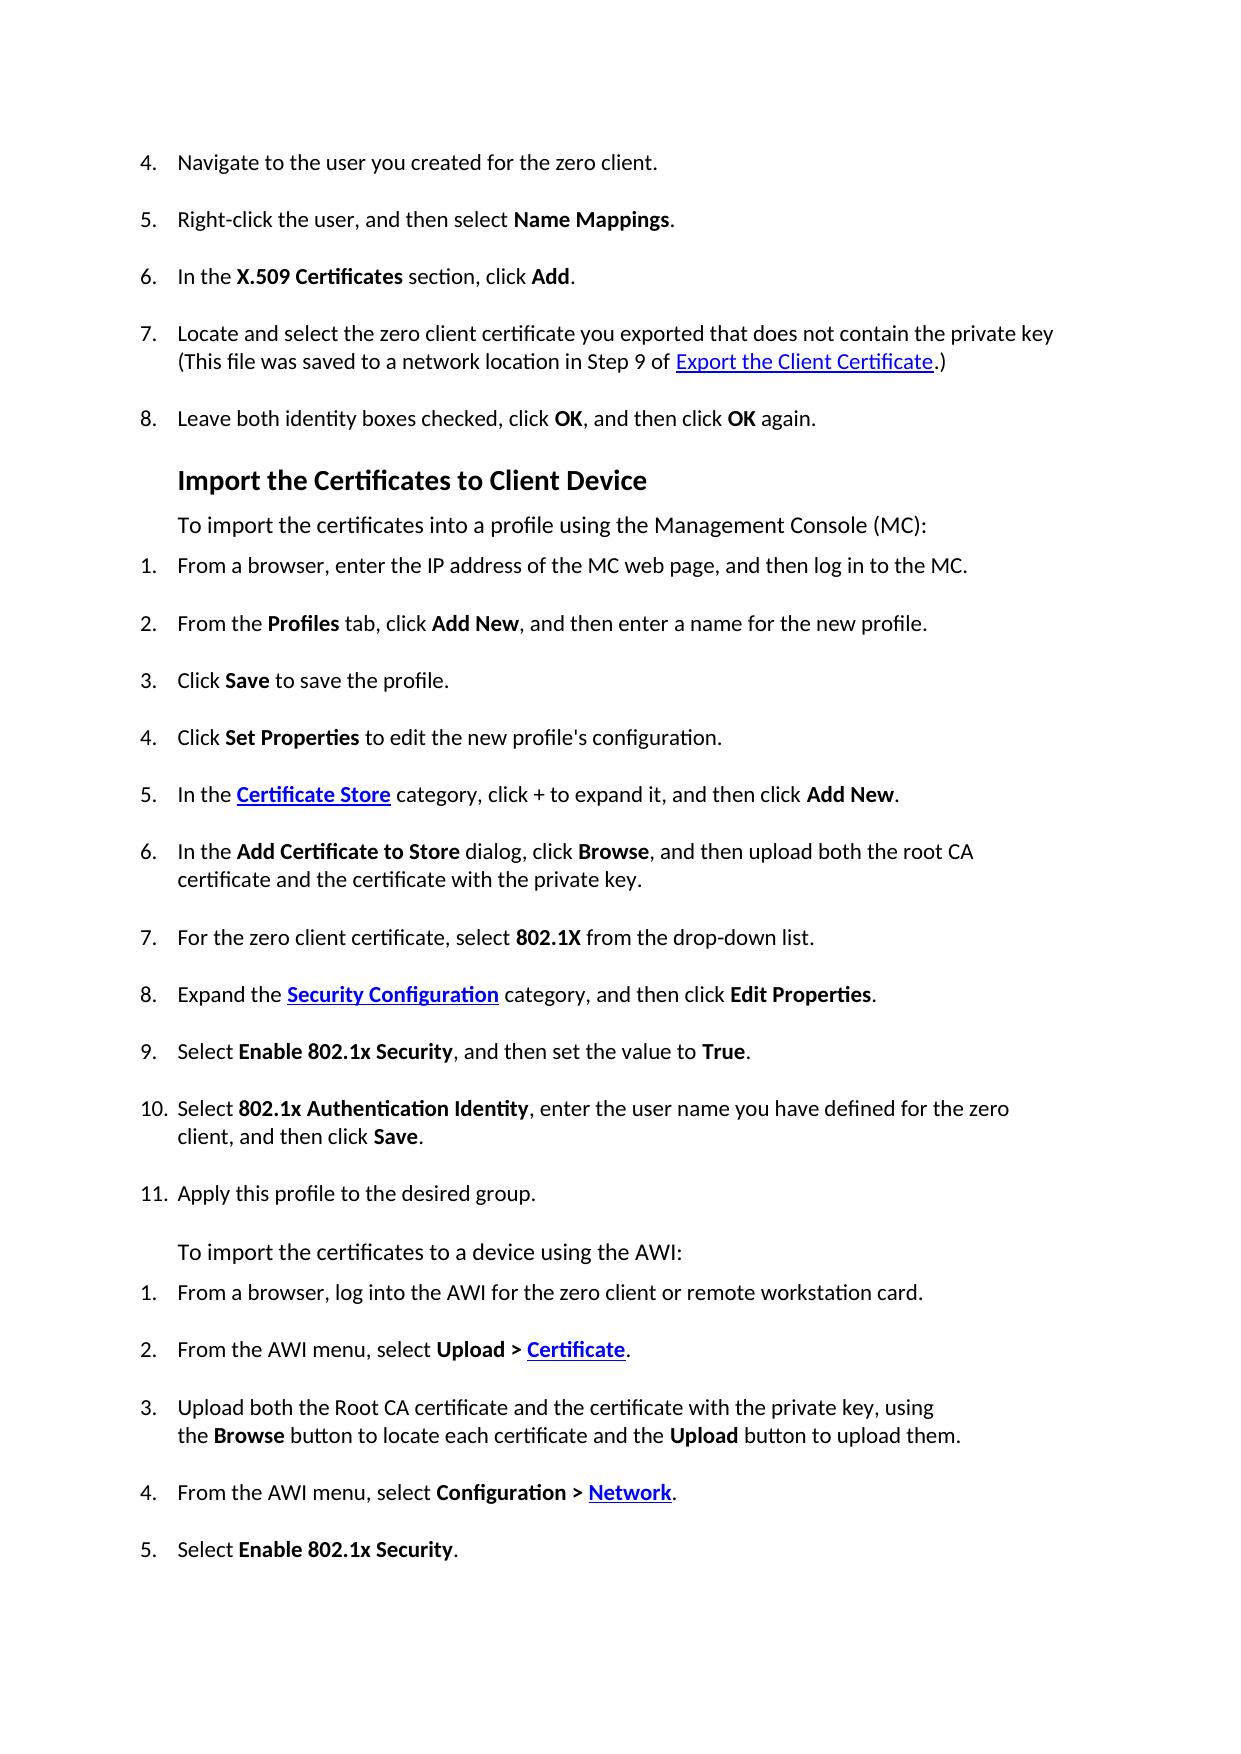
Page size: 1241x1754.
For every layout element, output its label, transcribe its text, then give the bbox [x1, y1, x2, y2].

list Click Set Properties to edit the new profile's configuration. [140, 723, 1063, 751]
list Select 802.1x Authentication Identity, enter the user name you have defined for the zero client, and then click Save. [140, 1094, 1063, 1150]
list Leave both identity boxes checked, click OK, and then click OK again. [140, 404, 1063, 432]
list From the AWI menu, select Upload > Certificate. [140, 1336, 1063, 1363]
list In the X.509 Certificates section, click Add. [140, 262, 1063, 290]
text To import the certificates into a profile using the Management Console (MC): [177, 510, 1063, 539]
list Select Enable 802.1x Security, and then set the value to True. [140, 1037, 1063, 1065]
list For the zero client certificate, select 802.1X from the drop-down list. [140, 923, 1063, 951]
list Select Enable 802.1x Security. [140, 1535, 1063, 1563]
list Navigate to the user you created for the zero client. [140, 148, 1063, 176]
list Upload both the Root CA certificate and the certificate with the private key, using the Browse button to locate each certificate and the Upload button to upload them. [140, 1393, 1063, 1449]
list From a browser, enter the IP address of the MC web page, and then log in to the MC. [140, 551, 1063, 579]
list In the Add Certificate to Store dialog, click Browse, and then upload both the root CA certificate and the certificate with the private key. [140, 837, 1063, 893]
list From a browser, log into the AWI for the zero client or remote workstation card. [140, 1278, 1063, 1306]
list Apply this profile to the desired group. [140, 1179, 1063, 1207]
list From the AWI menu, select Configuration > Network. [140, 1478, 1063, 1506]
list Click Save to save the profile. [140, 666, 1063, 694]
list Expand the Security Configuration category, and then click Edit Properties. [140, 980, 1063, 1008]
text To import the certificates to a device using the AWI: [177, 1237, 1063, 1266]
list Right-click the user, and then select Name Mappings. [140, 205, 1063, 233]
list Locate and select the zero client certificate you exported that does not contain the private key (This file was saved to a network location in Step 9 of Export the Client Certificate.) [140, 319, 1063, 375]
text Import the Certificates to Client Device [177, 462, 1063, 497]
list From the Profiles tab, click Add New, and then enter a name for the new profile. [140, 609, 1063, 637]
list In the Certificate Store category, click + to expand it, and then click Add New. [140, 780, 1063, 808]
